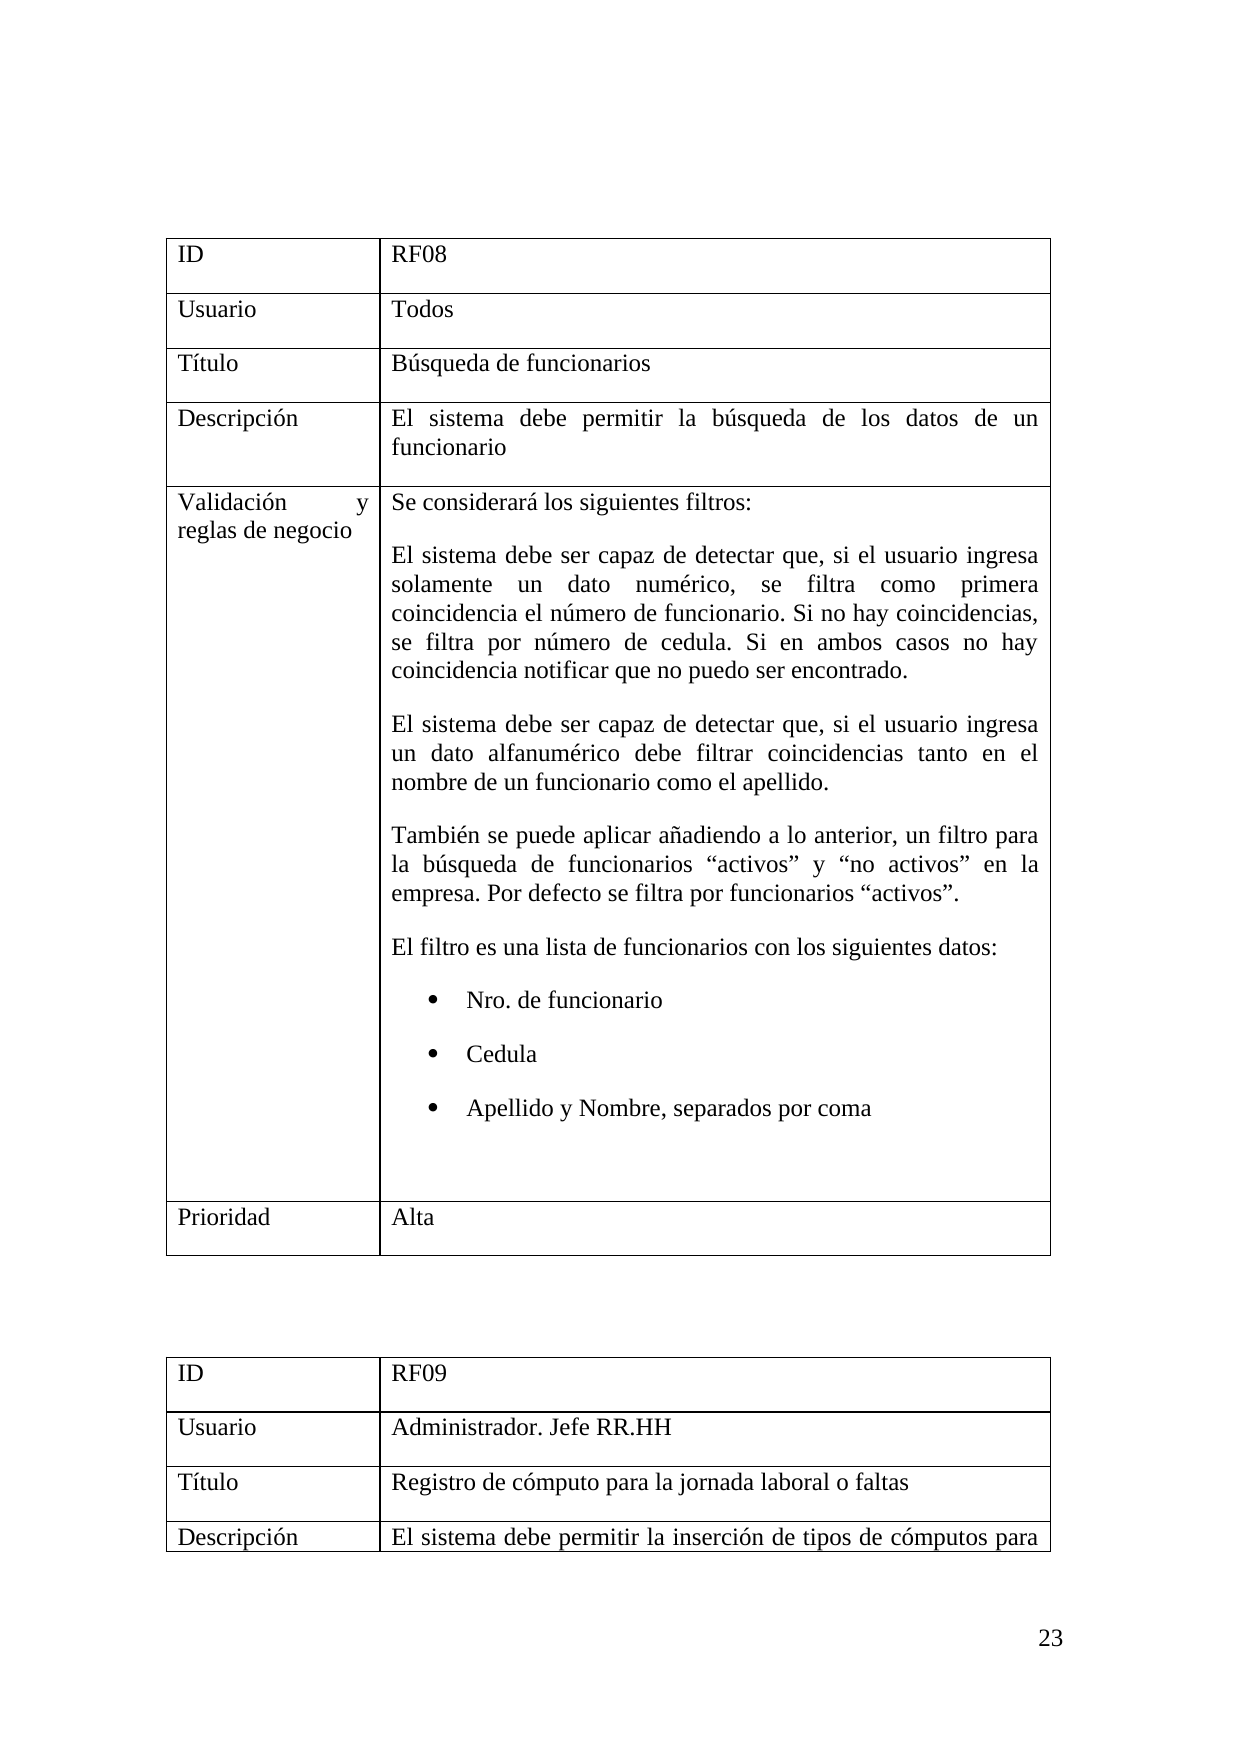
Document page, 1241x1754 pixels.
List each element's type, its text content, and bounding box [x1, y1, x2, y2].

table_cell Usuario [167, 1413, 379, 1466]
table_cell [381, 1522, 1050, 1551]
table_cell Descripción [167, 1522, 379, 1551]
table_cell Validación y reglas de negocio [167, 487, 379, 1201]
table_cell Se considerará los siguientes filtros: El sistema debe ser capaz de detectar que, si el usuario ingresa solamente un dato numérico, se filtra como primera coincidencia el número de funcionario. Si no hay coincidencias, se filtra por número de cedula. Si en ambos casos no hay coincidencia notificar que no puedo ser encontrado. El sistema debe ser capaz de detectar que, si el usuario ingresa un dato alfanumérico debe filtrar coincidencias tanto en el nombre de un funcionario como el apellido. También se puede aplicar añadiendo a lo anterior, un filtro para la búsqueda de funcionarios “activos” y “no activos” en la empresa. Por defecto se filtra por funcionarios “activos”. El filtro es una lista de funcionarios con los siguientes datos: Nro. de funcionario Cedula Apellido y Nombre, separados por coma [381, 487, 1050, 1201]
table_header RF09 [381, 1358, 1050, 1411]
table_cell Registro de cómputo para la jornada laboral o faltas [381, 1467, 1050, 1521]
table_cell Título [167, 349, 379, 402]
table_cell Descripción [167, 403, 379, 486]
table_cell El sistema debe permitir la búsqueda de los datos de un funcionario [381, 403, 1050, 486]
table_cell Título [167, 1467, 379, 1521]
table_cell Búsqueda de funcionarios [381, 349, 1050, 402]
table_cell Usuario [167, 294, 379, 347]
table_cell Administrador. Jefe RR.HH [381, 1413, 1050, 1466]
table_cell Prioridad [167, 1202, 379, 1255]
table_cell Todos [381, 294, 1050, 347]
table_cell Alta [381, 1202, 1050, 1255]
table_header RF08 [381, 239, 1050, 293]
table_header ID [167, 239, 379, 293]
table_header ID [167, 1358, 379, 1411]
